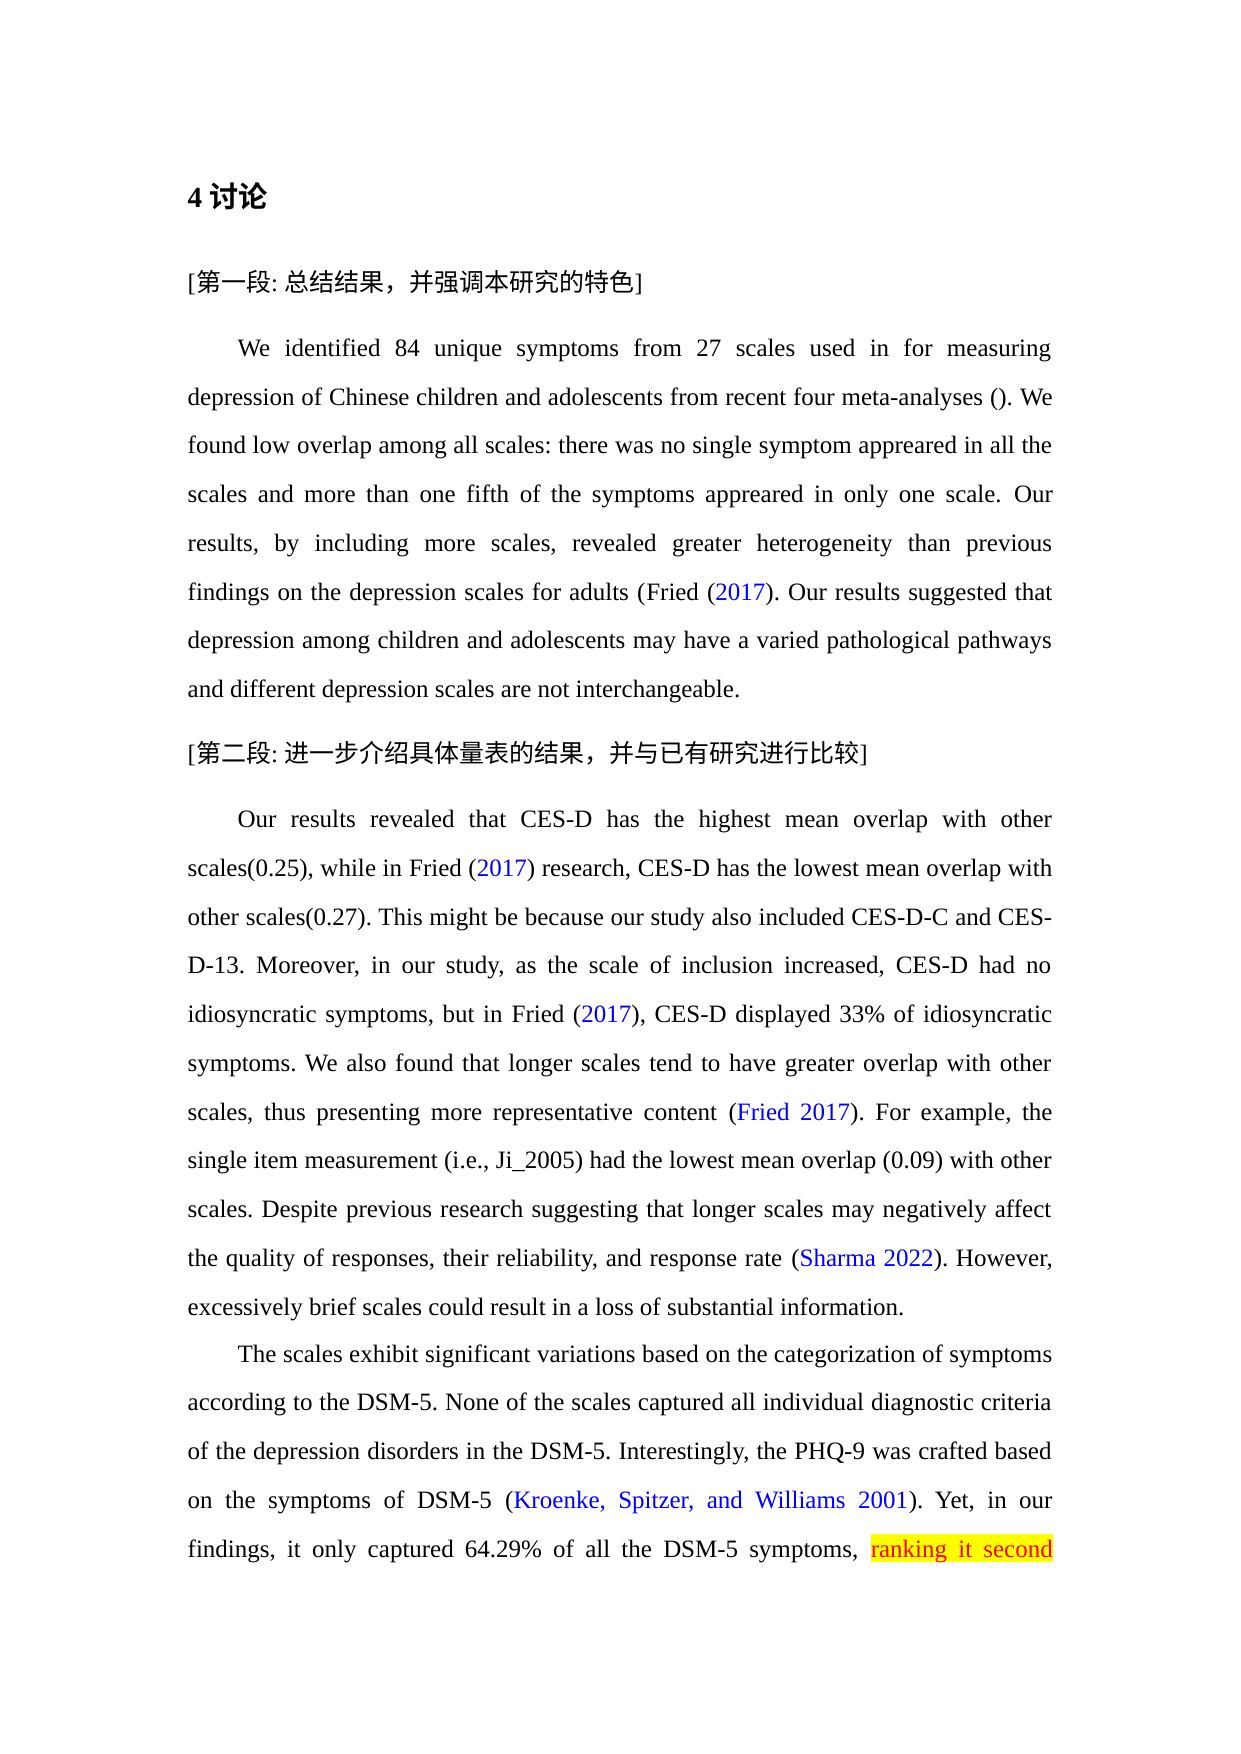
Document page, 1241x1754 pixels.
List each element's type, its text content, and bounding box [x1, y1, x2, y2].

text [第二段: 进一步介绍具体量表的结果，并与已有研究进行比较] [187, 719, 1053, 784]
text We identified 84 unique symptoms from 27 scales used in for measuring depression of Chinese children and adolescents from recent four meta-analyses (). We found low overlap among all scales: there was no single symptom appreared in all the scales and more than one fifth of the symptoms appreared in only one scale. Our results, by including more scales, revealed greater heterogeneity than previous findings on the depression scales for adults (Fried (2017). Our results suggested that depression among children and adolescents may have a varied pathological pathways and different depression scales are not interchangeable. [187, 331, 1053, 705]
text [187, 1337, 1053, 1564]
text [第一段: 总结结果，并强调本研究的特色] [187, 248, 1053, 313]
subtitle 4 讨论 [187, 162, 1053, 227]
text Our results revealed that CES-D has the highest mean overlap with other scales(0.25), while in Fried (2017) research, CES-D has the lowest mean overlap with other scales(0.27). This might be because our study also included CES-D-C and CES-D-13. Moreover, in our study, as the scale of inclusion increased, CES-D had no idiosyncratic symptoms, but in Fried (2017), CES-D displayed 33% of idiosyncratic symptoms. We also found that longer scales tend to have greater overlap with other scales, thus presenting more representative content (Fried 2017). For example, the single item measurement (i.e., Ji_2005) had the lowest mean overlap (0.09) with other scales. Despite previous research suggesting that longer scales may negatively affect the quality of responses, their reliability, and response rate (Sharma 2022). However, excessively brief scales could result in a loss of substantial information. [187, 802, 1053, 1322]
